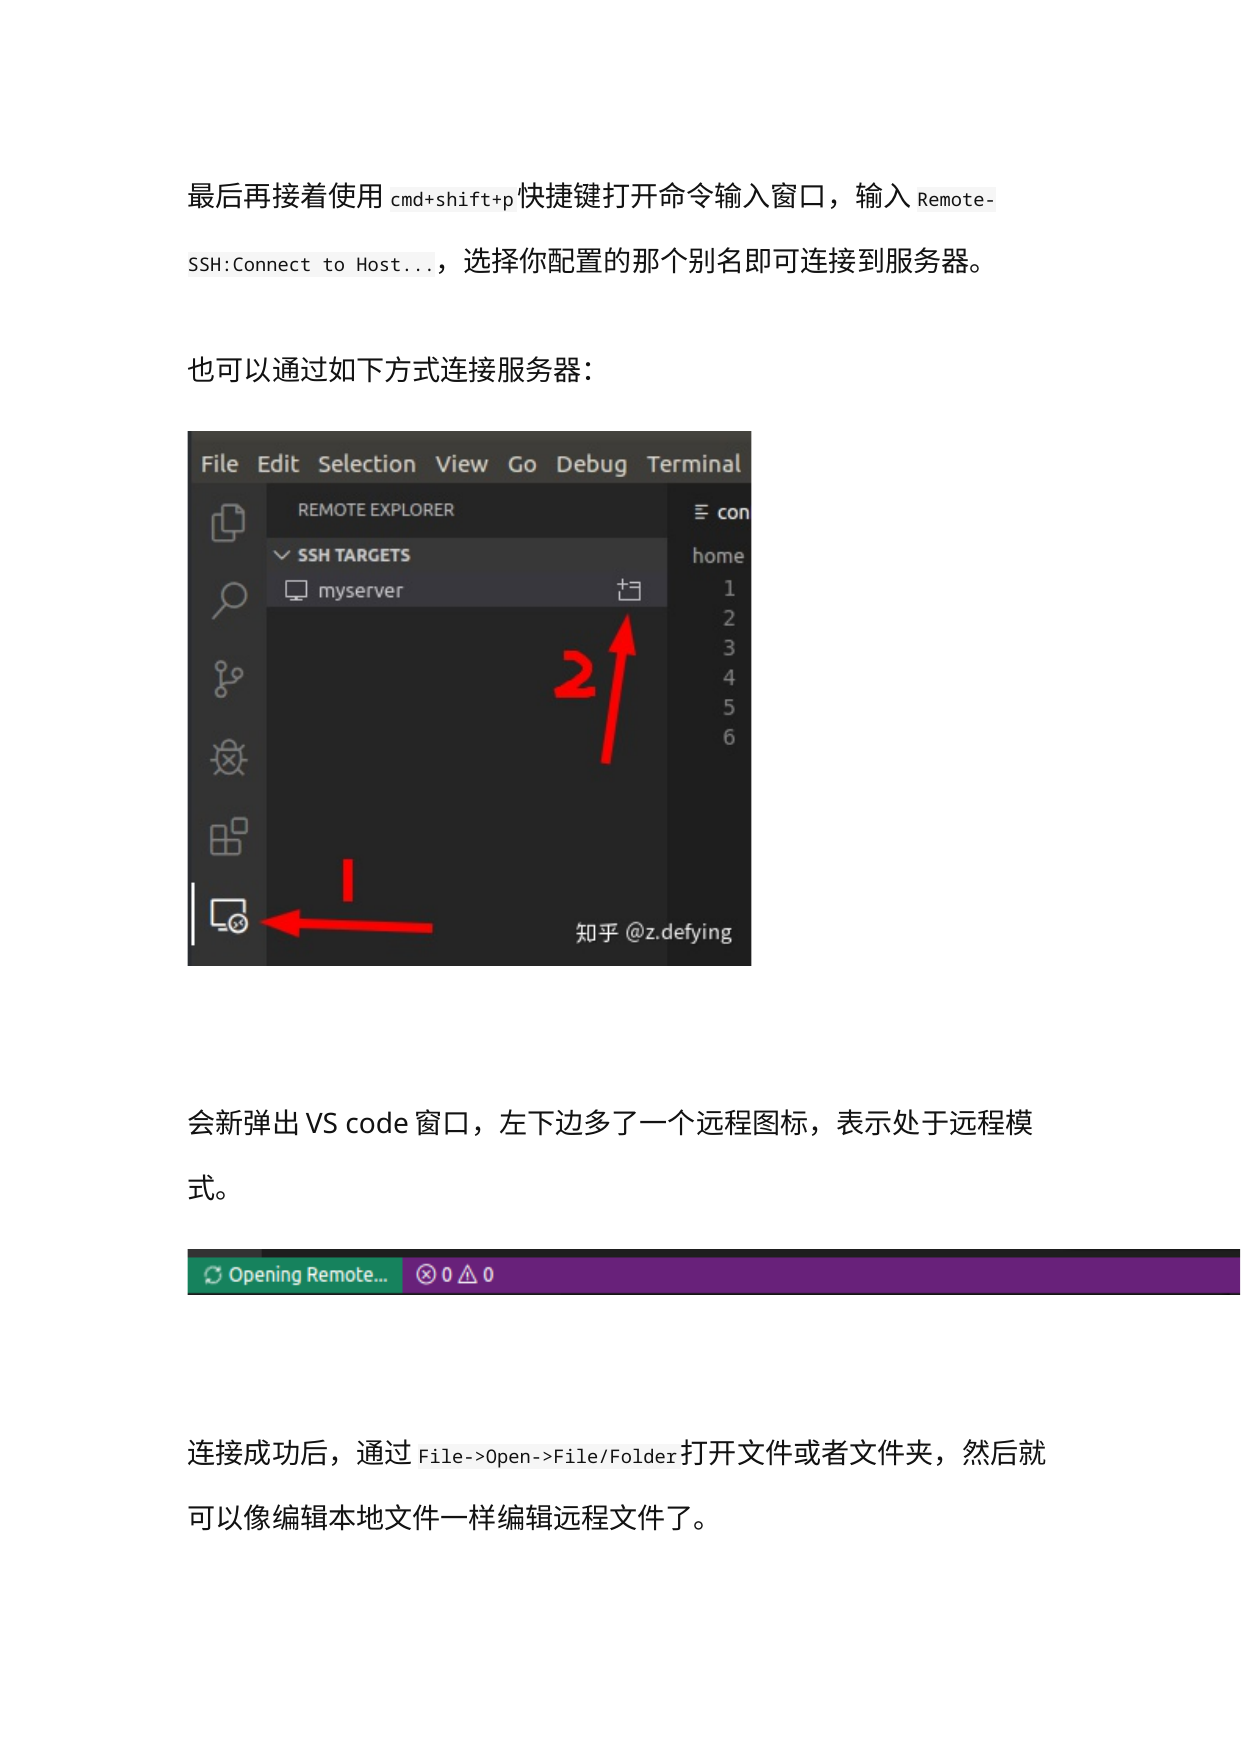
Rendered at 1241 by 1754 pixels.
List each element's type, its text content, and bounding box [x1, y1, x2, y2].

text 也可以通过如下方式连接服务器： [187, 335, 1053, 400]
text 最后再接着使用cmd+shift+p快捷键打开命令输入窗口，输入Remote-SSH:Connect to Host...，选择你配置的那个别名即可连接到服务器。 [187, 162, 1053, 292]
picture [187, 1249, 1241, 1295]
picture [187, 431, 752, 966]
text 会新弹出VS code窗口，左下边多了一个远程图标，表示处于远程模式。 [187, 1088, 1053, 1218]
text 连接成功后，通过File->Open->File/Folder打开文件或者文件夹，然后就可以像编辑本地文件一样编辑远程文件了。 [187, 1419, 1053, 1549]
